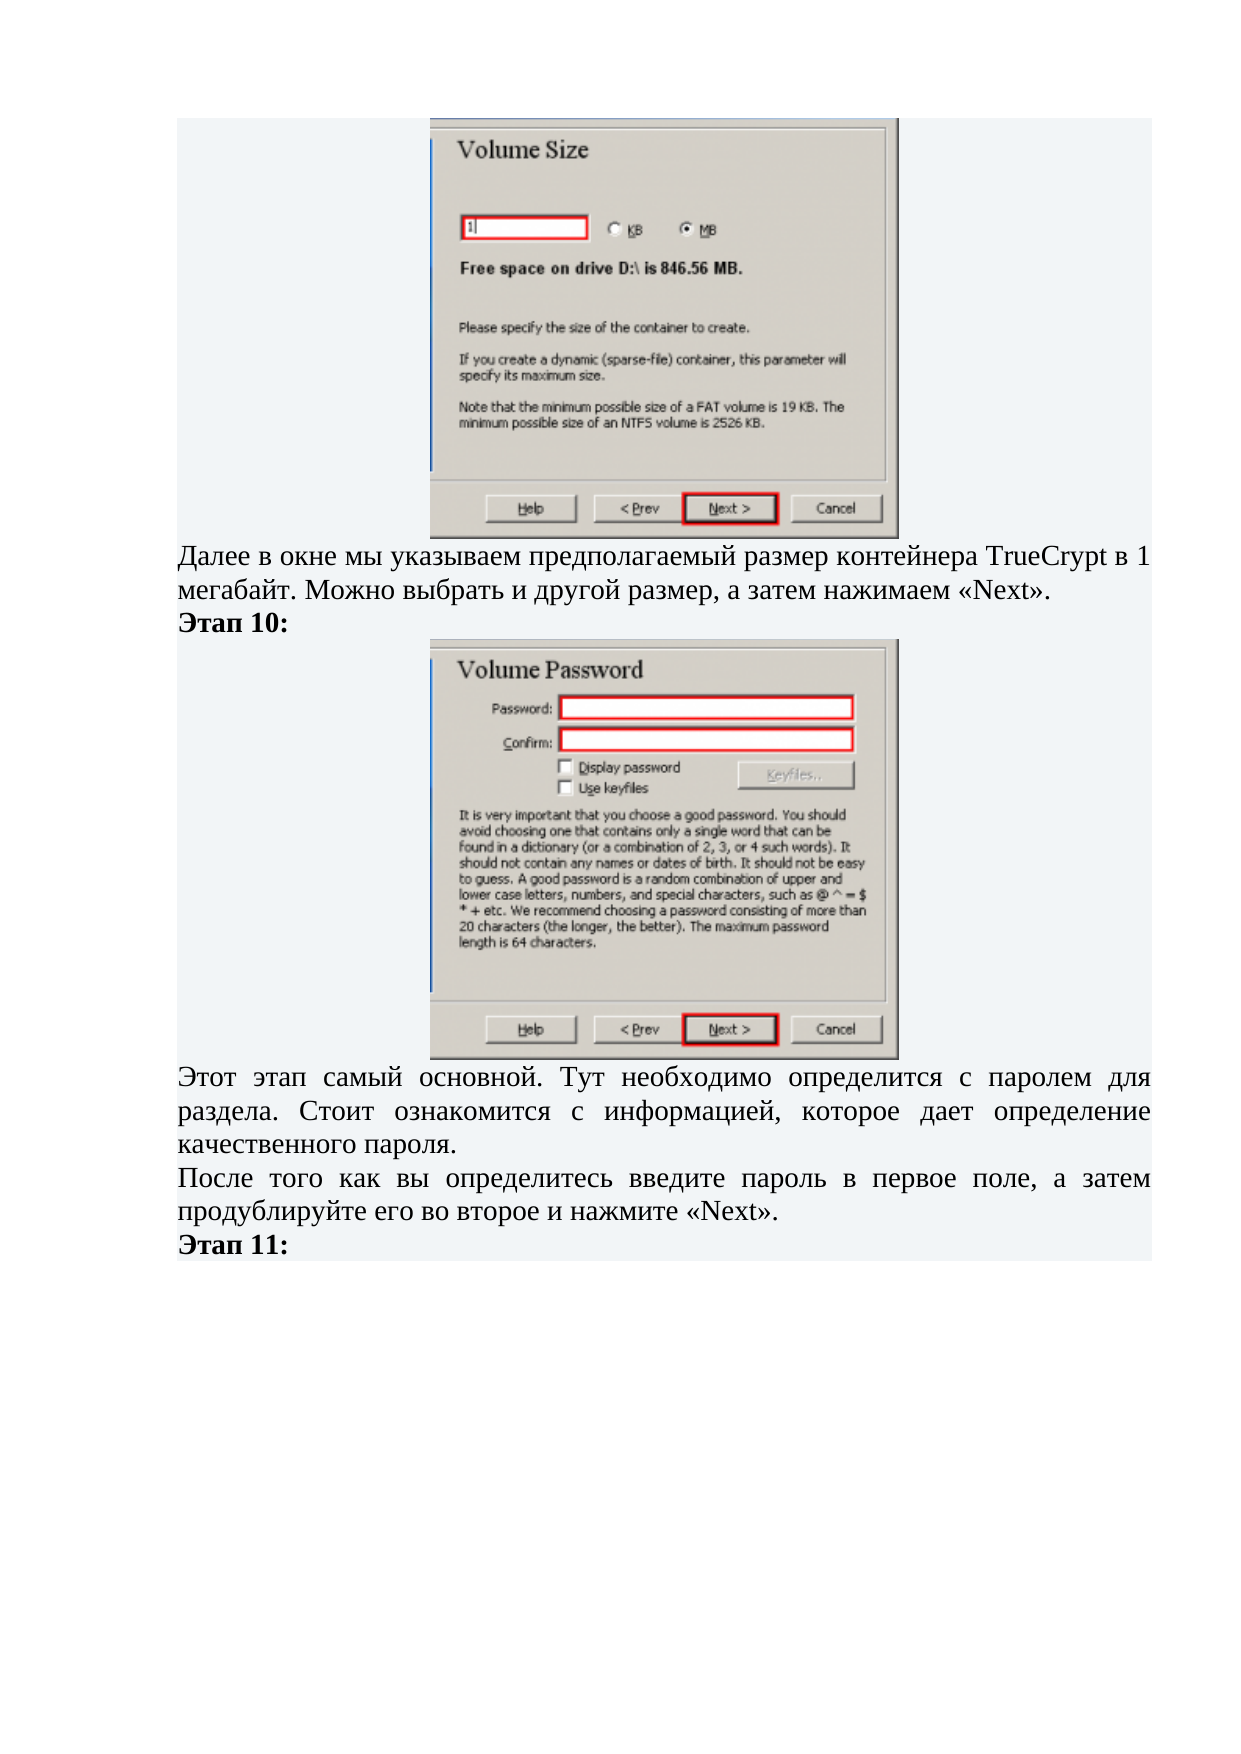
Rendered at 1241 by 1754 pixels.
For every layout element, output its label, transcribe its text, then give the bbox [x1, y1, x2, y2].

text Этот этап самый основной. Тут необходимо определится с паролем для раздела. Стоит ознакомится с информацией, которое дает определение качественного пароля. [177, 1059, 1152, 1160]
text После того как вы определитесь введите пароль в первое поле, а затем продублируйте его во второе и нажмите «Next». [177, 1160, 1152, 1227]
text Этап 11: [177, 1227, 1152, 1261]
text Этап 10: [177, 606, 1152, 639]
picture [430, 118, 899, 539]
picture [430, 639, 899, 1060]
text Далее в окне мы указываем предполагаемый размер контейнера TrueCrypt в 1 мегабайт. Можно выбрать и другой размер, а затем нажимаем «Next». [177, 538, 1152, 606]
